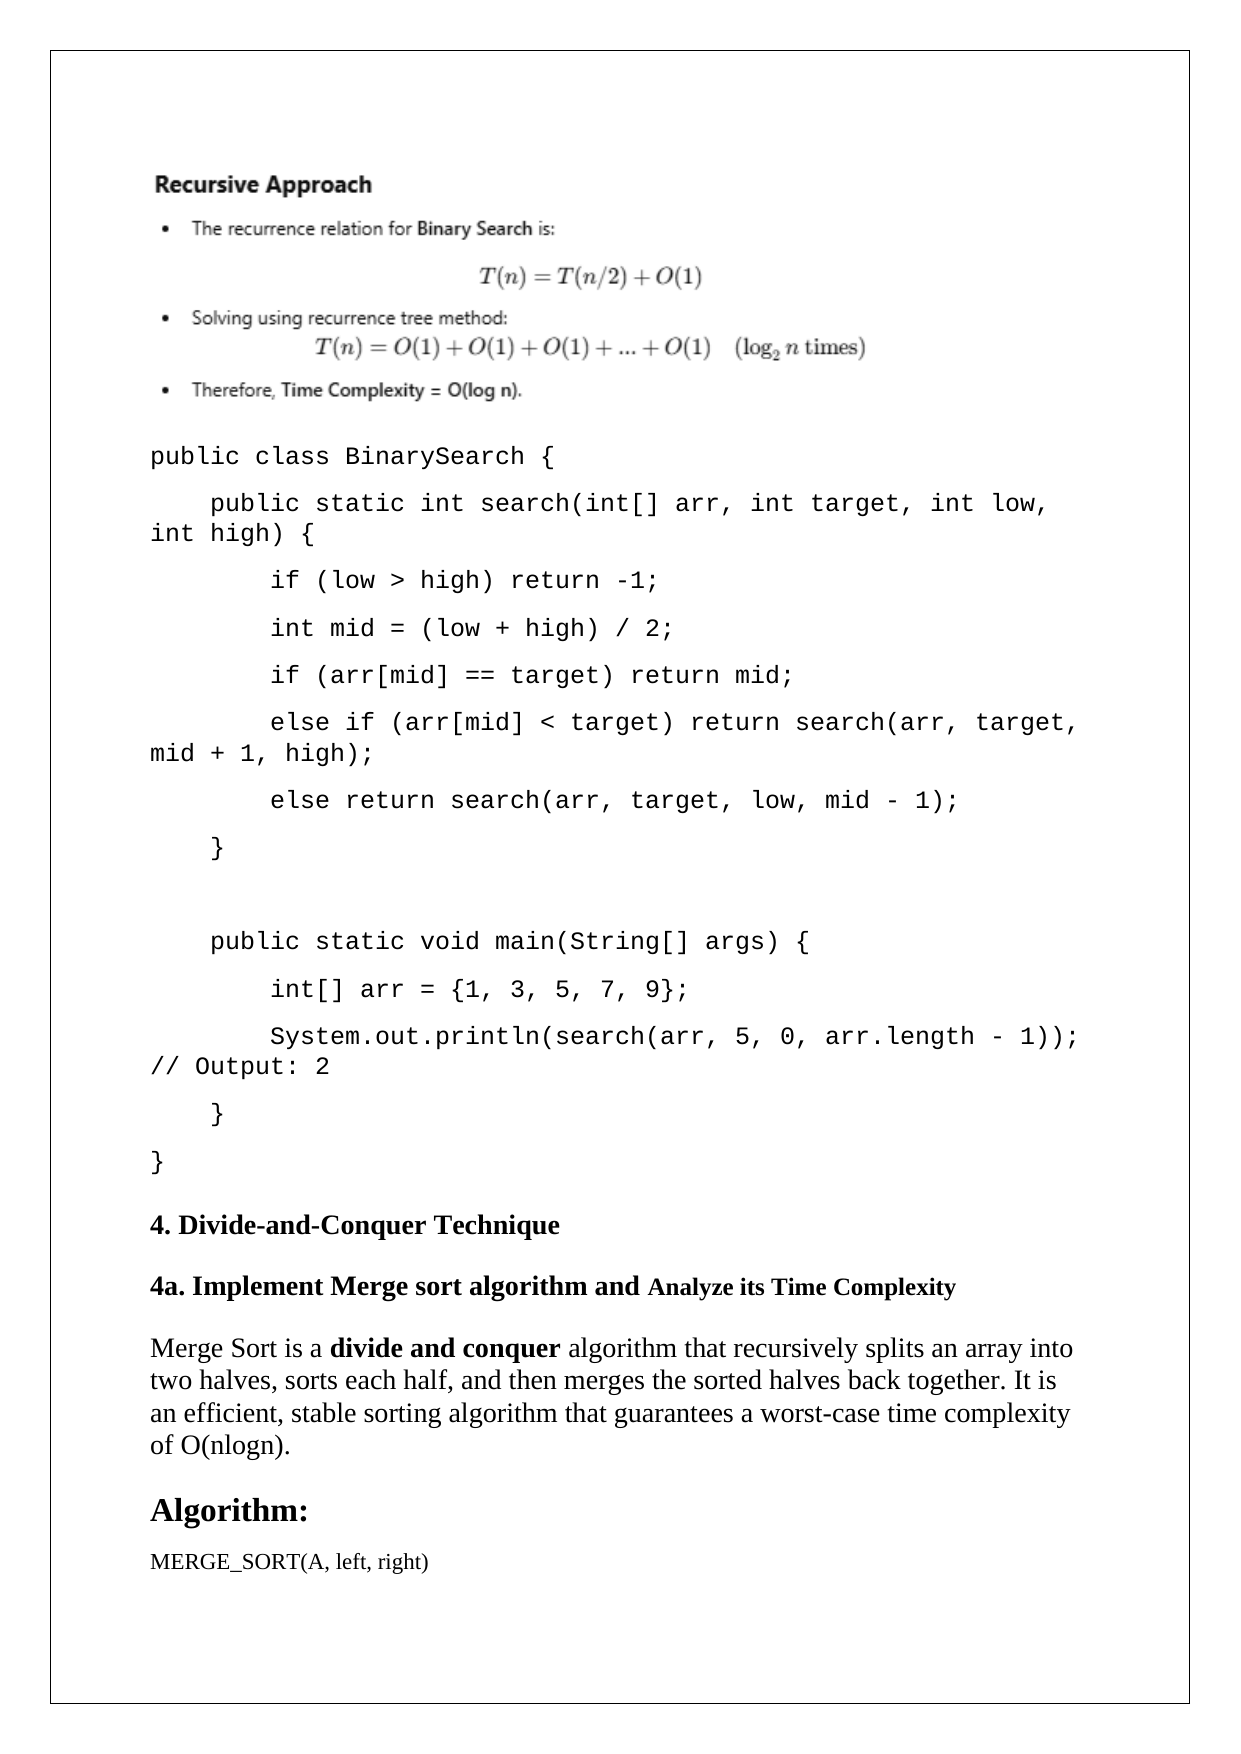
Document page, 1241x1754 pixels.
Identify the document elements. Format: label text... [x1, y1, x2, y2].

text } [150, 834, 1090, 863]
text int[] arr = {1, 3, 5, 7, 9}; [150, 976, 1090, 1004]
text public static int search(int[] arr, int target, int low, int high) { [150, 490, 1090, 549]
text if (arr[mid] == target) return mid; [150, 662, 1090, 691]
text else return search(arr, target, low, mid - 1); [150, 787, 1090, 816]
text if (low > high) return -1; [150, 568, 1090, 596]
text else if (arr[mid] < target) return search(arr, target, mid + 1, high); [150, 710, 1090, 768]
picture [150, 150, 982, 414]
subtitle 4. Divide-and-Conquer Technique [150, 1208, 1090, 1240]
subtitle 4a. Implement Merge sort algorithm and Analyze its Time Complexity [150, 1269, 1090, 1302]
text public class BinarySearch { [150, 443, 1090, 472]
text MERGE_SORT(A, left, right) [150, 1548, 1090, 1574]
subtitle Merge Sort is a divide and conquer algorithm that recursively splits an array into two halves, sorts each half, and then merges the sorted halves back together. It is an efficient, stable sorting algorithm that guarantees a worst-case time complexity of O(nlogn). [150, 1331, 1090, 1461]
text public static void main(String[] args) { [150, 929, 1090, 957]
text System.out.println(search(arr, 5, 0, arr.length - 1)); // Output: 2 [150, 1023, 1090, 1082]
text Algorithm: [150, 1490, 1090, 1528]
text } [150, 1101, 1090, 1129]
text int mid = (low + high) / 2; [150, 615, 1090, 644]
text } [150, 1148, 1090, 1177]
